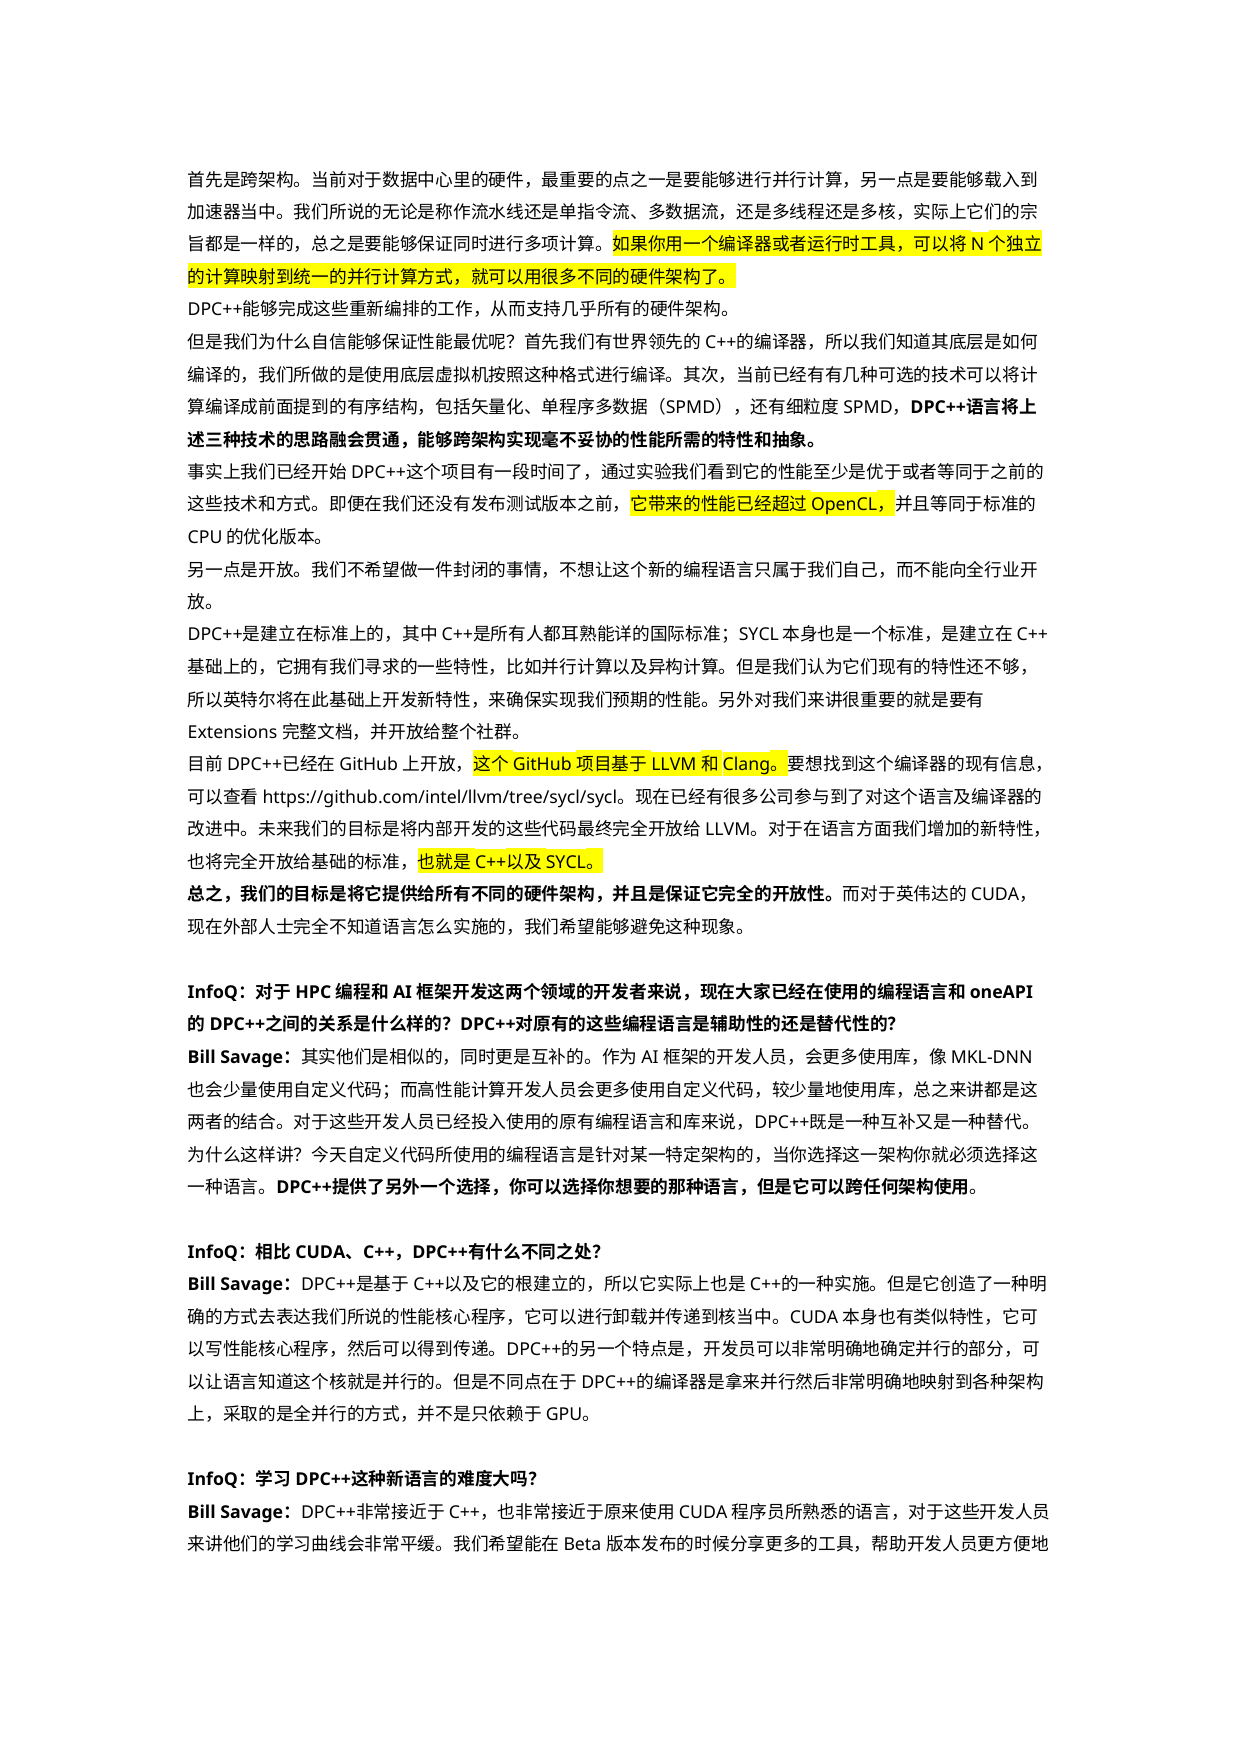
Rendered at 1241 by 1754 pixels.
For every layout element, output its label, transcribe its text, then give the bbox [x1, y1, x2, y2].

text 目前 DPC++已经在 GitHub 上开放，这个 GitHub 项目基于 LLVM 和 Clang。要想找到这个编译器的现有信息，可以查看 https://github.com/intel/llvm/tree/sycl/sycl。现在已经有很多公司参与到了对这个语言及编译器的改进中。未来我们的目标是将内部开发的这些代码最终完全开放给 LLVM。对于在语言方面我们增加的新特性，也将完全开放给基础的标准，也就是 C++以及 SYCL。 [187, 747, 1053, 877]
text 事实上我们已经开始 DPC++这个项目有一段时间了，通过实验我们看到它的性能至少是优于或者等同于之前的这些技术和方式。即便在我们还没有发布测试版本之前，它带来的性能已经超过OpenCL，并且等同于标准的CPU的优化版本。 [187, 454, 1053, 552]
text 首先是跨架构。当前对于数据中心里的硬件，最重要的点之一是要能够进行并行计算，另一点是要能够载入到加速器当中。我们所说的无论是称作流水线还是单指令流、多数据流，还是多线程还是多核，实际上它们的宗旨都是一样的，总之是要能够保证同时进行多项计算。如果你用一个编译器或者运行时工具，可以将 N 个独立的计算映射到统一的并行计算方式，就可以用很多不同的硬件架构了。 [187, 162, 1053, 292]
text Bill Savage：其实他们是相似的，同时更是互补的。作为 AI 框架的开发人员，会更多使用库，像 MKL-DNN 也会少量使用自定义代码；而高性能计算开发人员会更多使用自定义代码，较少量地使用库，总之来讲都是这两者的结合。对于这些开发人员已经投入使用的原有编程语言和库来说，DPC++既是一种互补又是一种替代。为什么这样讲？今天自定义代码所使用的编程语言是针对某一特定架构的，当你选择这一架构你就必须选择这一种语言。DPC++提供了另外一个选择，你可以选择你想要的那种语言，但是它可以跨任何架构使用。 [187, 1039, 1053, 1202]
text DPC++是建立在标准上的，其中 C++是所有人都耳熟能详的国际标准；SYCL本身也是一个标准，是建立在 C++基础上的，它拥有我们寻求的一些特性，比如并行计算以及异构计算。但是我们认为它们现有的特性还不够，所以英特尔将在此基础上开发新特性，来确保实现我们预期的性能。另外对我们来讲很重要的就是要有 Extensions 完整文档，并开放给整个社群。 [187, 617, 1053, 747]
text InfoQ：对于 HPC 编程和 AI 框架开发这两个领域的开发者来说，现在大家已经在使用的编程语言和 oneAPI 的 DPC++之间的关系是什么样的？DPC++对原有的这些编程语言是辅助性的还是替代性的？ [187, 974, 1053, 1039]
text 但是我们为什么自信能够保证性能最优呢？首先我们有世界领先的 C++的编译器，所以我们知道其底层是如何编译的，我们所做的是使用底层虚拟机按照这种格式进行编译。其次，当前已经有有几种可选的技术可以将计算编译成前面提到的有序结构，包括矢量化、单程序多数据（SPMD），还有细粒度 SPMD，DPC++语言将上述三种技术的思路融会贯通，能够跨架构实现毫不妥协的性能所需的特性和抽象。 [187, 324, 1053, 454]
text Bill Savage：DPC++是基于 C++以及它的根建立的，所以它实际上也是 C++的一种实施。但是它创造了一种明确的方式去表达我们所说的性能核心程序，它可以进行卸载并传递到核当中。CUDA 本身也有类似特性，它可以写性能核心程序，然后可以得到传递。DPC++的另一个特点是，开发员可以非常明确地确定并行的部分，可以让语言知道这个核就是并行的。但是不同点在于 DPC++的编译器是拿来并行然后非常明确地映射到各种架构上，采取的是全并行的方式，并不是只依赖于 GPU。 [187, 1267, 1053, 1429]
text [187, 1494, 1053, 1559]
text 另一点是开放。我们不希望做一件封闭的事情，不想让这个新的编程语言只属于我们自己，而不能向全行业开放。 [187, 552, 1053, 617]
text InfoQ：学习 DPC++这种新语言的难度大吗？ [187, 1462, 1053, 1494]
text 总之，我们的目标是将它提供给所有不同的硬件架构，并且是保证它完全的开放性。而对于英伟达的 CUDA，现在外部人士完全不知道语言怎么实施的，我们希望能够避免这种现象。 [187, 877, 1053, 942]
text InfoQ：相比 CUDA、C++，DPC++有什么不同之处？ [187, 1234, 1053, 1267]
text DPC++能够完成这些重新编排的工作，从而支持几乎所有的硬件架构。 [187, 292, 1053, 324]
